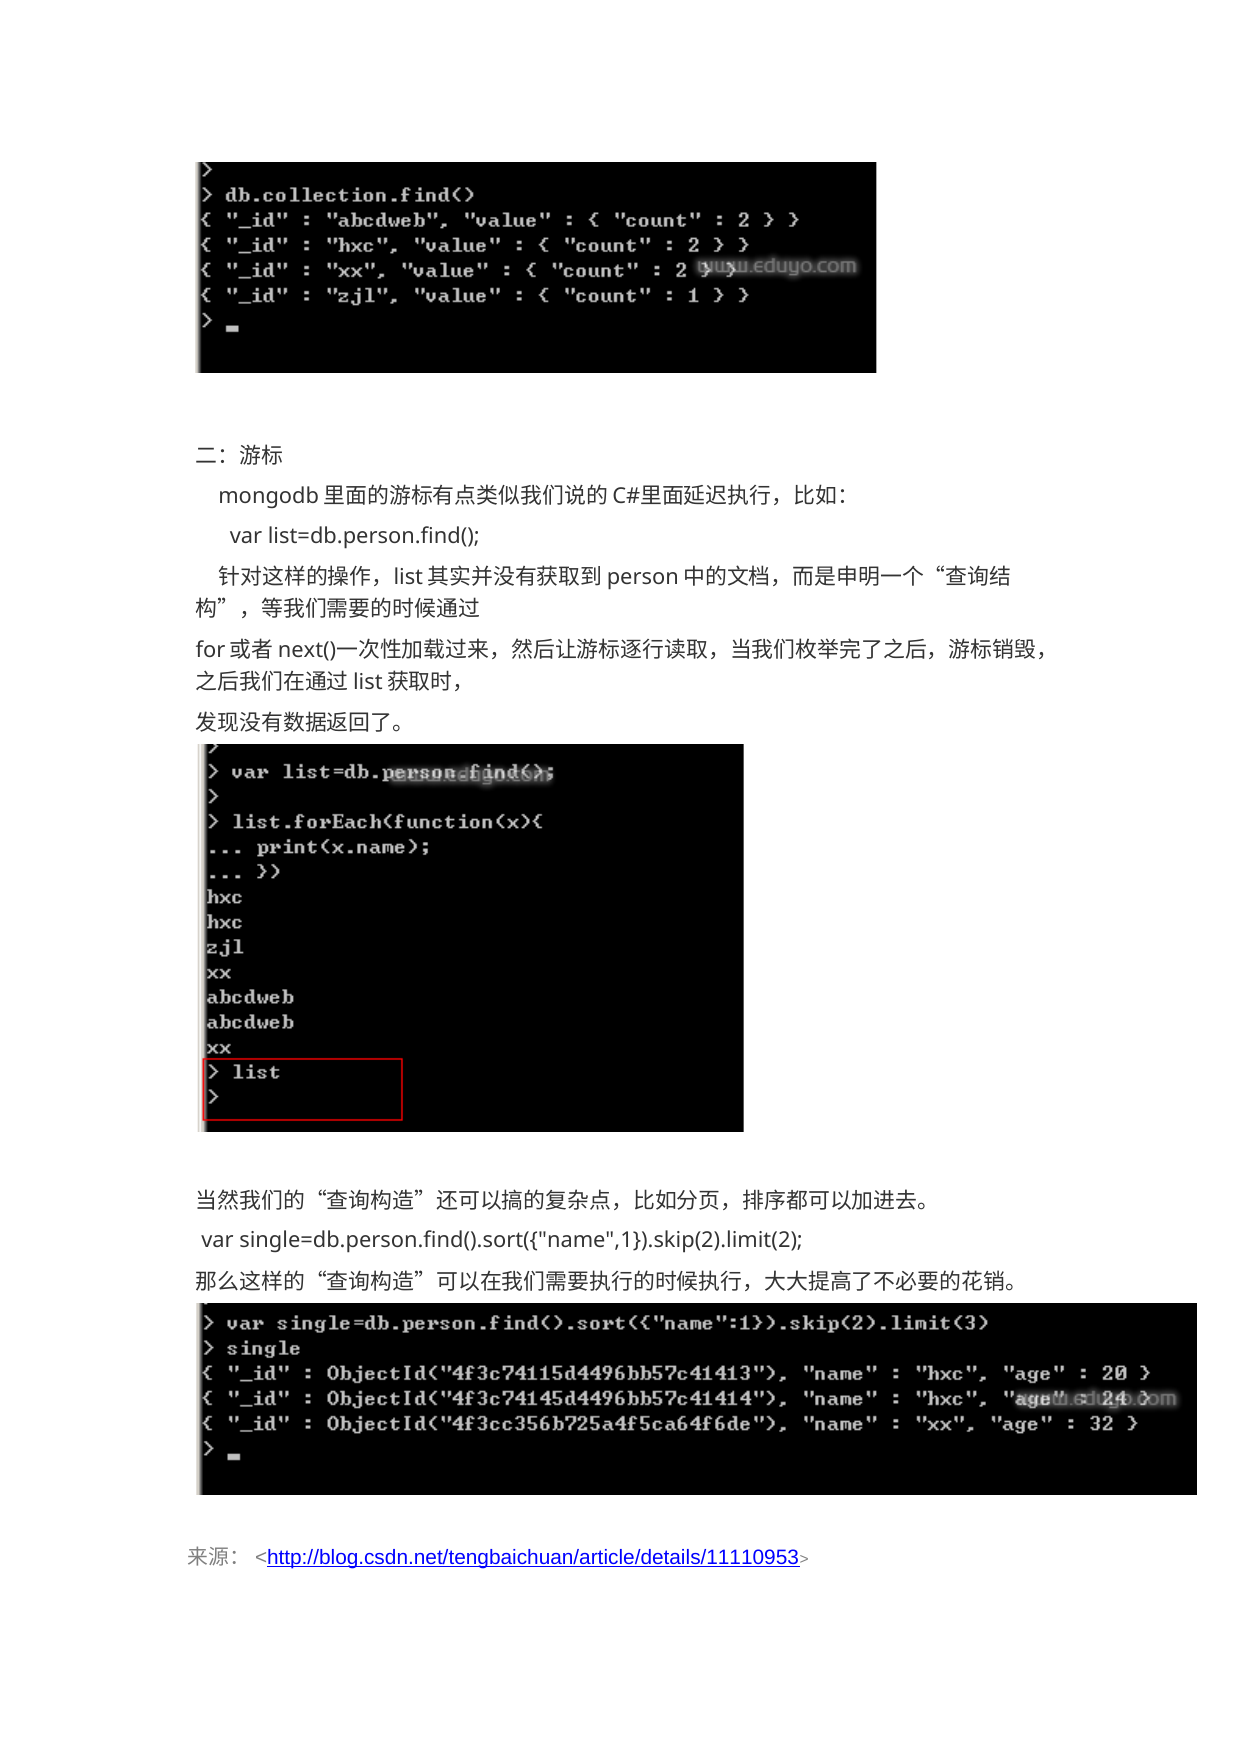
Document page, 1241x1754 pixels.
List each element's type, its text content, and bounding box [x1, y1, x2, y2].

text 针对这样的操作，list其实并没有获取到person中的文档，而是申明一个“查询结构”，等我们需要的时候通过 [195, 558, 1045, 623]
text 发现没有数据返回了。 [195, 704, 1045, 737]
text var list=db.person.find(); [195, 518, 1045, 551]
text 二：游标 [195, 438, 1045, 470]
text mongodb里面的游标有点类似我们说的C#里面延迟执行，比如： [195, 478, 1045, 510]
text for或者next()一次性加载过来，然后让游标逐行读取，当我们枚举完了之后，游标销毁，之后我们在通过list获取时， [195, 631, 1045, 696]
picture [195, 1303, 1197, 1495]
text var single=db.person.find().sort({"name",1}).skip(2).limit(2); [195, 1223, 1045, 1255]
picture [195, 162, 877, 373]
picture [195, 744, 744, 1132]
text 来源： <http://blog.csdn.net/tengbaichuan/article/details/11110953> [187, 1539, 1053, 1571]
text 那么这样的“查询构造”可以在我们需要执行的时候执行，大大提高了不必要的花销。 [195, 1263, 1045, 1296]
text 当然我们的“查询构造”还可以搞的复杂点，比如分页，排序都可以加进去。 [195, 1183, 1045, 1215]
